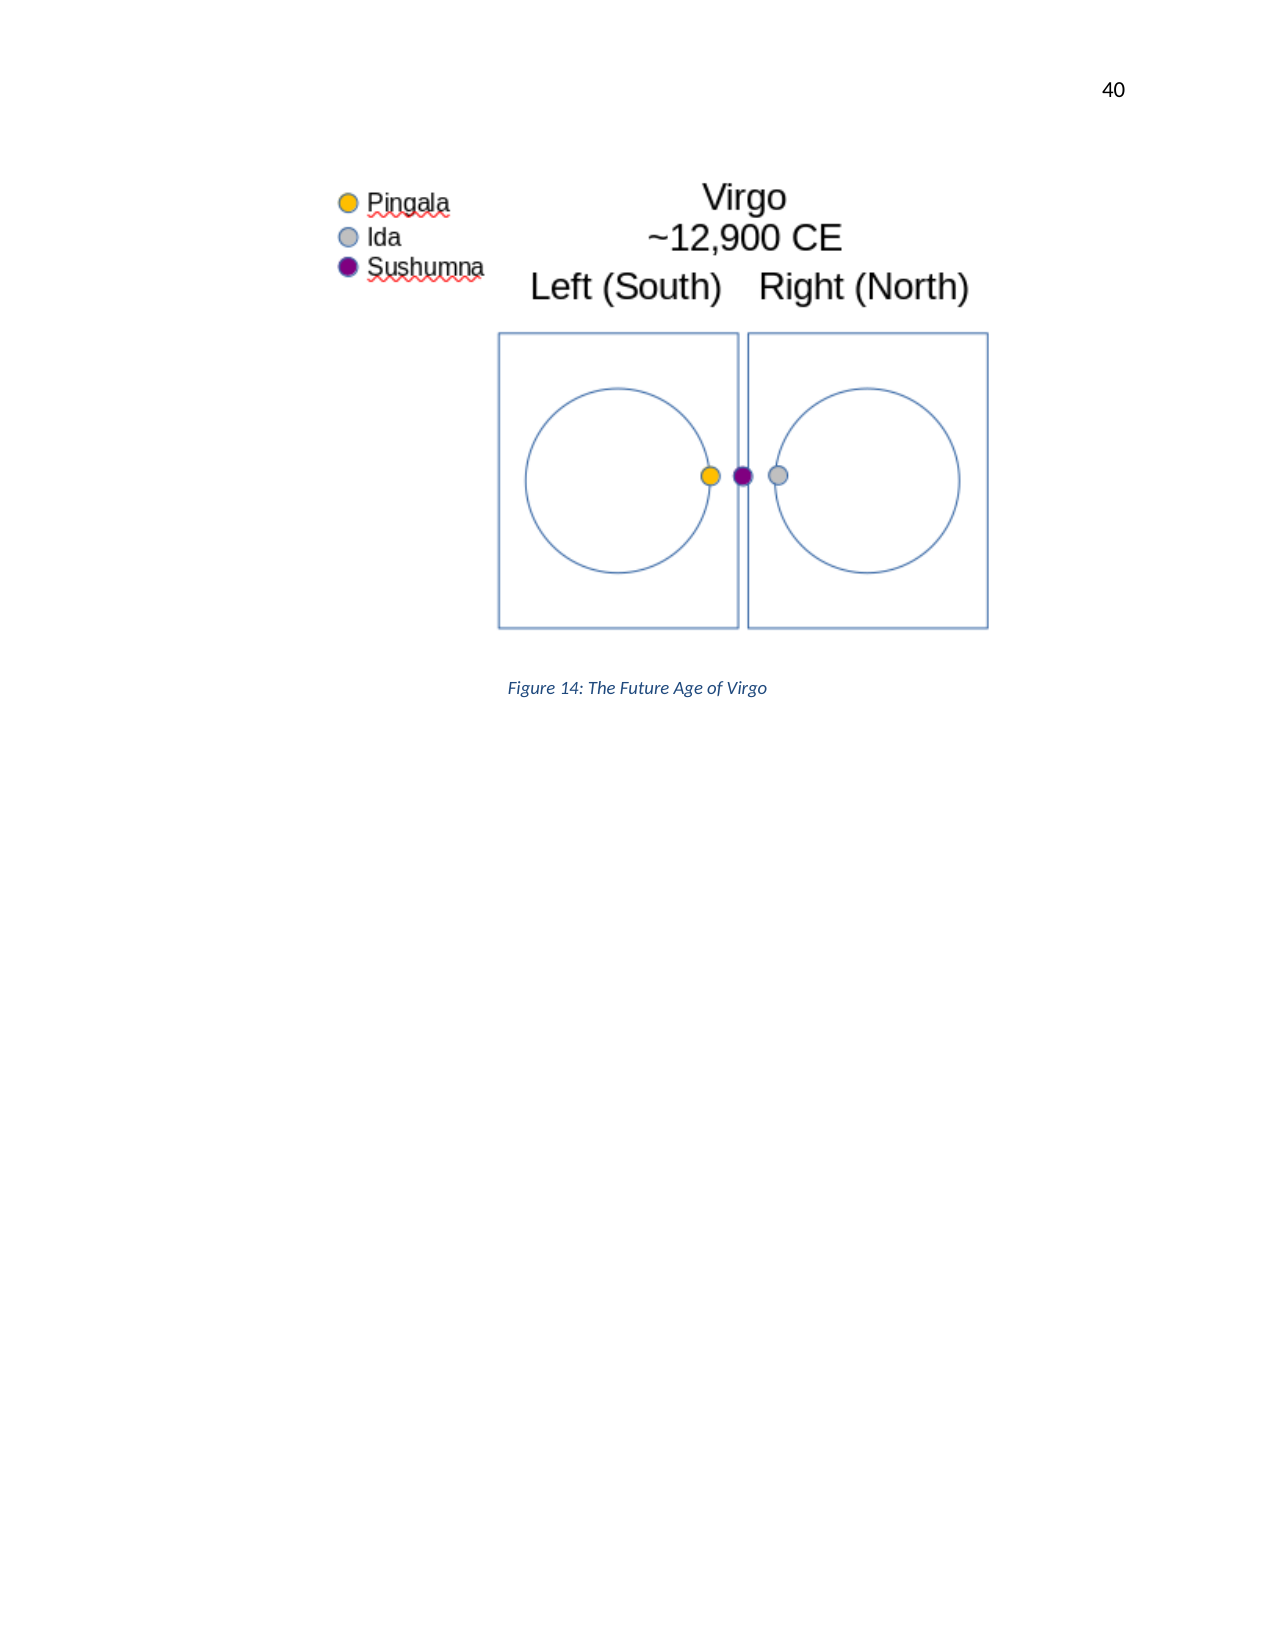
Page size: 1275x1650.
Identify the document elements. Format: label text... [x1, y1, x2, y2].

picture [336, 150, 1014, 649]
